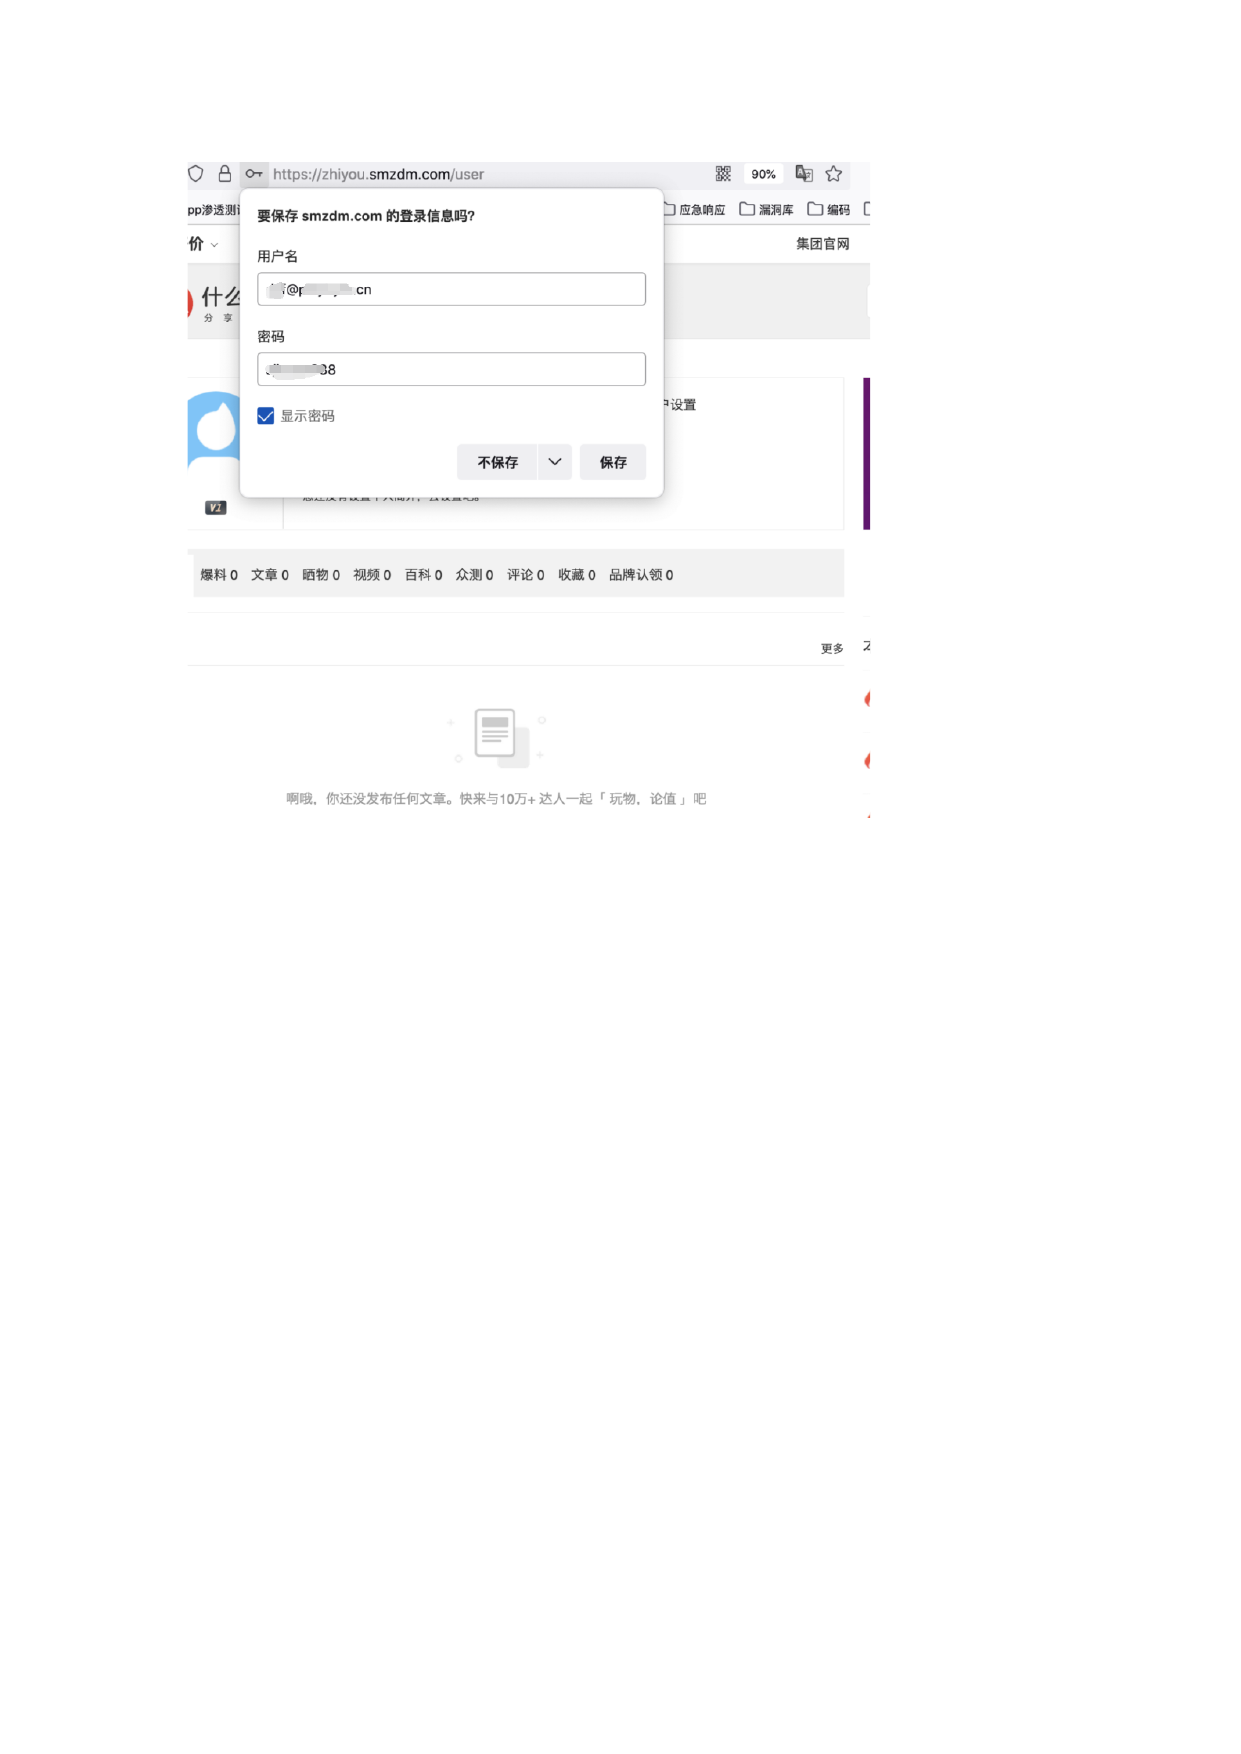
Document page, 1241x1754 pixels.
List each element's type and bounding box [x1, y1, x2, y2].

picture [187, 162, 871, 826]
